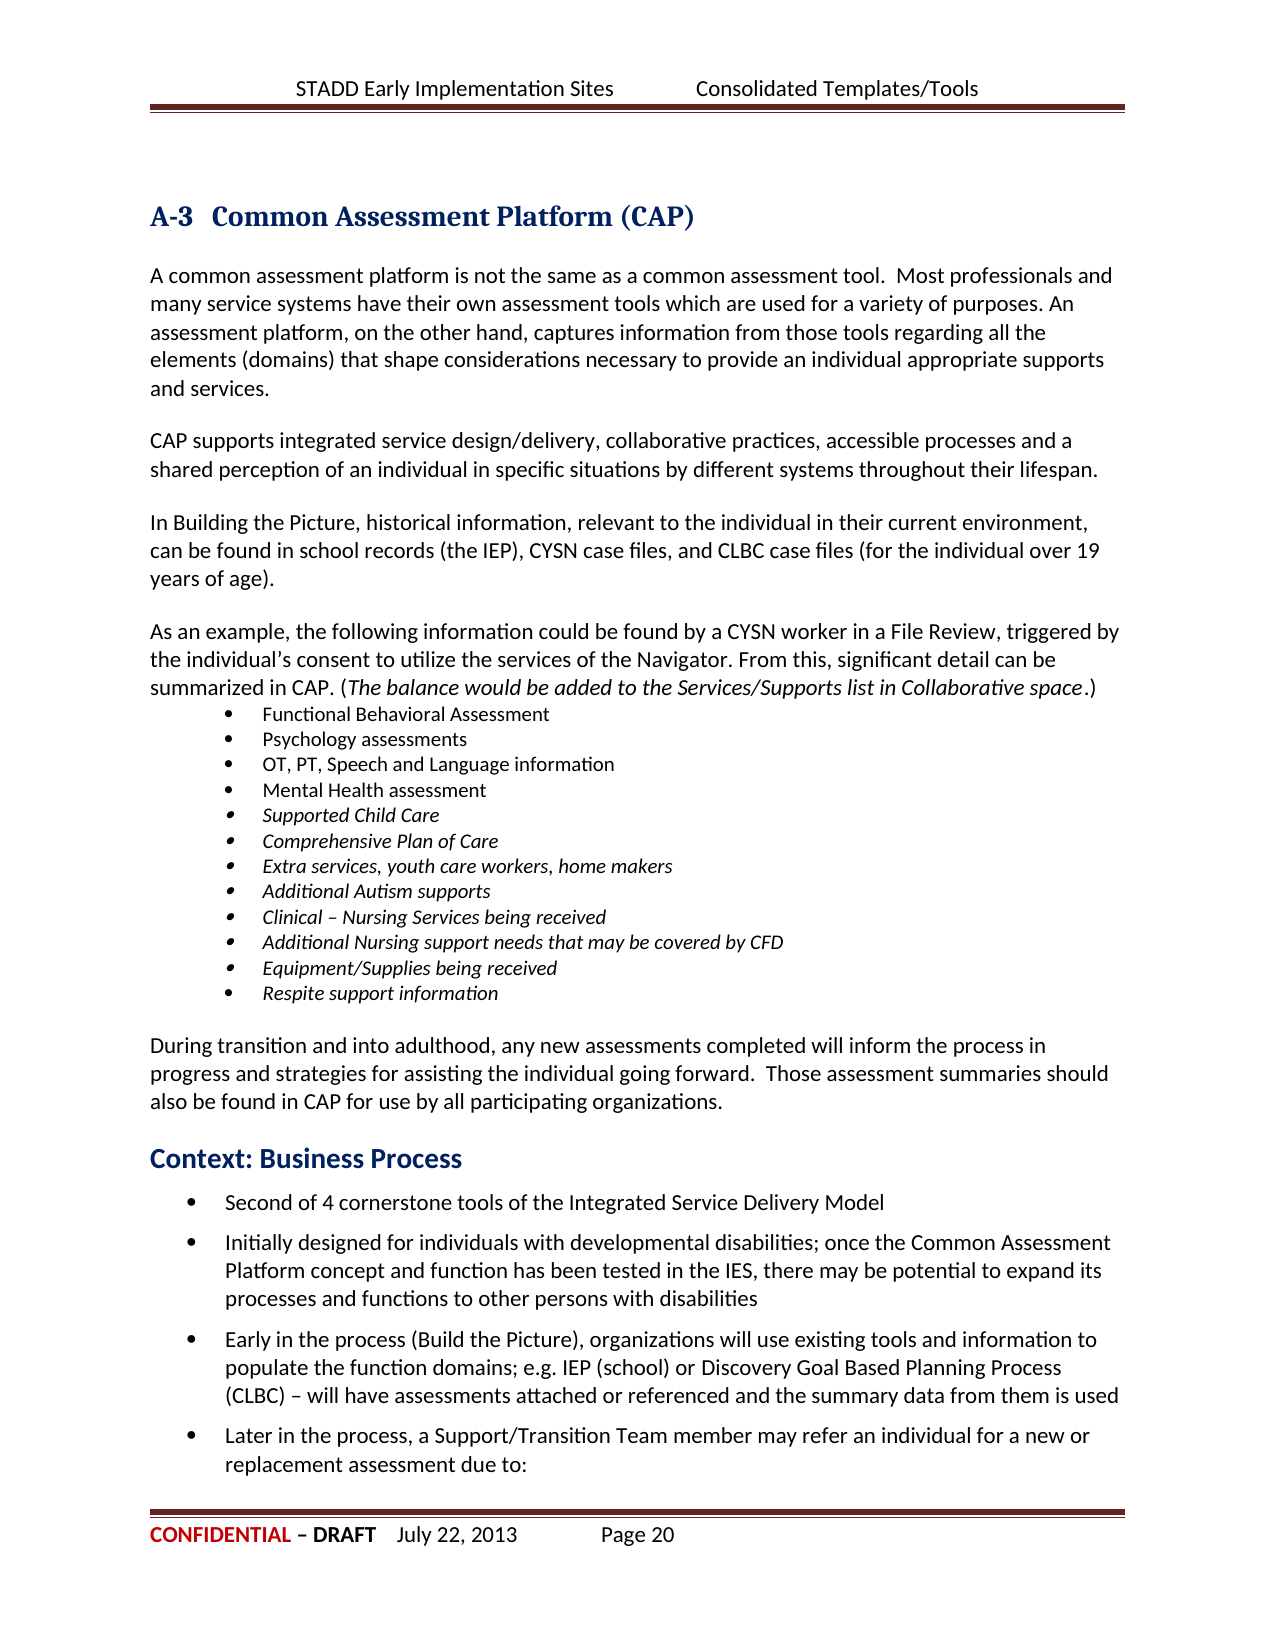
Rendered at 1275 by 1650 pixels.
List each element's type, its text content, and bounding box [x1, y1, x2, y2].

list Psychology assessments [225, 726, 1125, 752]
text CAP supports integrated service design/delivery, collaborative practices, accessible processes and a shared perception of an individual in specific situations by different systems throughout their lifespan. [150, 427, 1125, 483]
list Supported Child Care [225, 802, 1125, 828]
text A-3 Common Assessment Platform (CAP) [150, 200, 1125, 233]
text A common assessment platform is not the same as a common assessment tool. Most professionals and many service systems have their own assessment tools which are used for a variety of purposes. An assessment platform, on the other hand, captures information from those tools regarding all the elements (domains) that shape considerations necessary to provide an individual appropriate supports and services. [150, 262, 1125, 402]
text During transition and into adulthood, any new assessments completed will inform the process in progress and strategies for assisting the individual going forward. Those assessment summaries should also be found in CAP for use by all participating organizations. [150, 1031, 1125, 1115]
list Functional Behavioral Assessment [225, 701, 1125, 726]
text Context: Business Process [150, 1140, 1125, 1176]
list Additional Autism supports [225, 879, 1125, 904]
list OT, PT, Speech and Language information [225, 752, 1125, 777]
list Clinical – Nursing Services being received [225, 904, 1125, 929]
list Respite support information [225, 980, 1125, 1006]
list Comprehensive Plan of Care [225, 828, 1125, 853]
list Early in the process (Build the Picture), organizations will use existing tools and information to populate the function domains; e.g. IEP (school) or Discovery Goal Based Planning Process (CLBC) – will have assessments attached or referenced and the summary data from them is used [187, 1325, 1125, 1409]
list Second of 4 cornerstone tools of the Integrated Service Delivery Model [187, 1188, 1125, 1216]
list Extra services, youth care workers, home makers [225, 853, 1125, 879]
text In Building the Picture, historical information, relevant to the individual in their current environment, can be found in school records (the IEP), CYSN case files, and CLBC case files (for the individual over 19 years of age). [150, 508, 1125, 592]
list Equipment/Supplies being received [225, 955, 1125, 980]
text As an example, the following information could be found by a CYSN worker in a File Review, triggered by the individual’s consent to utilize the services of the Navigator. From this, significant detail can be summarized in CAP. (The balance would be added to the Services/Supports list in Collaborative space.) [150, 617, 1125, 701]
list Additional Nursing support needs that may be covered by CFD [225, 929, 1125, 955]
list Later in the process, a Support/Transition Team member may refer an individual for a new or replacement assessment due to: [187, 1422, 1125, 1478]
list Mental Health assessment [225, 777, 1125, 802]
list Initially designed for individuals with developmental disabilities; once the Common Assessment Platform concept and function has been tested in the IES, there may be potential to expand its processes and functions to other persons with disabilities [187, 1228, 1125, 1313]
